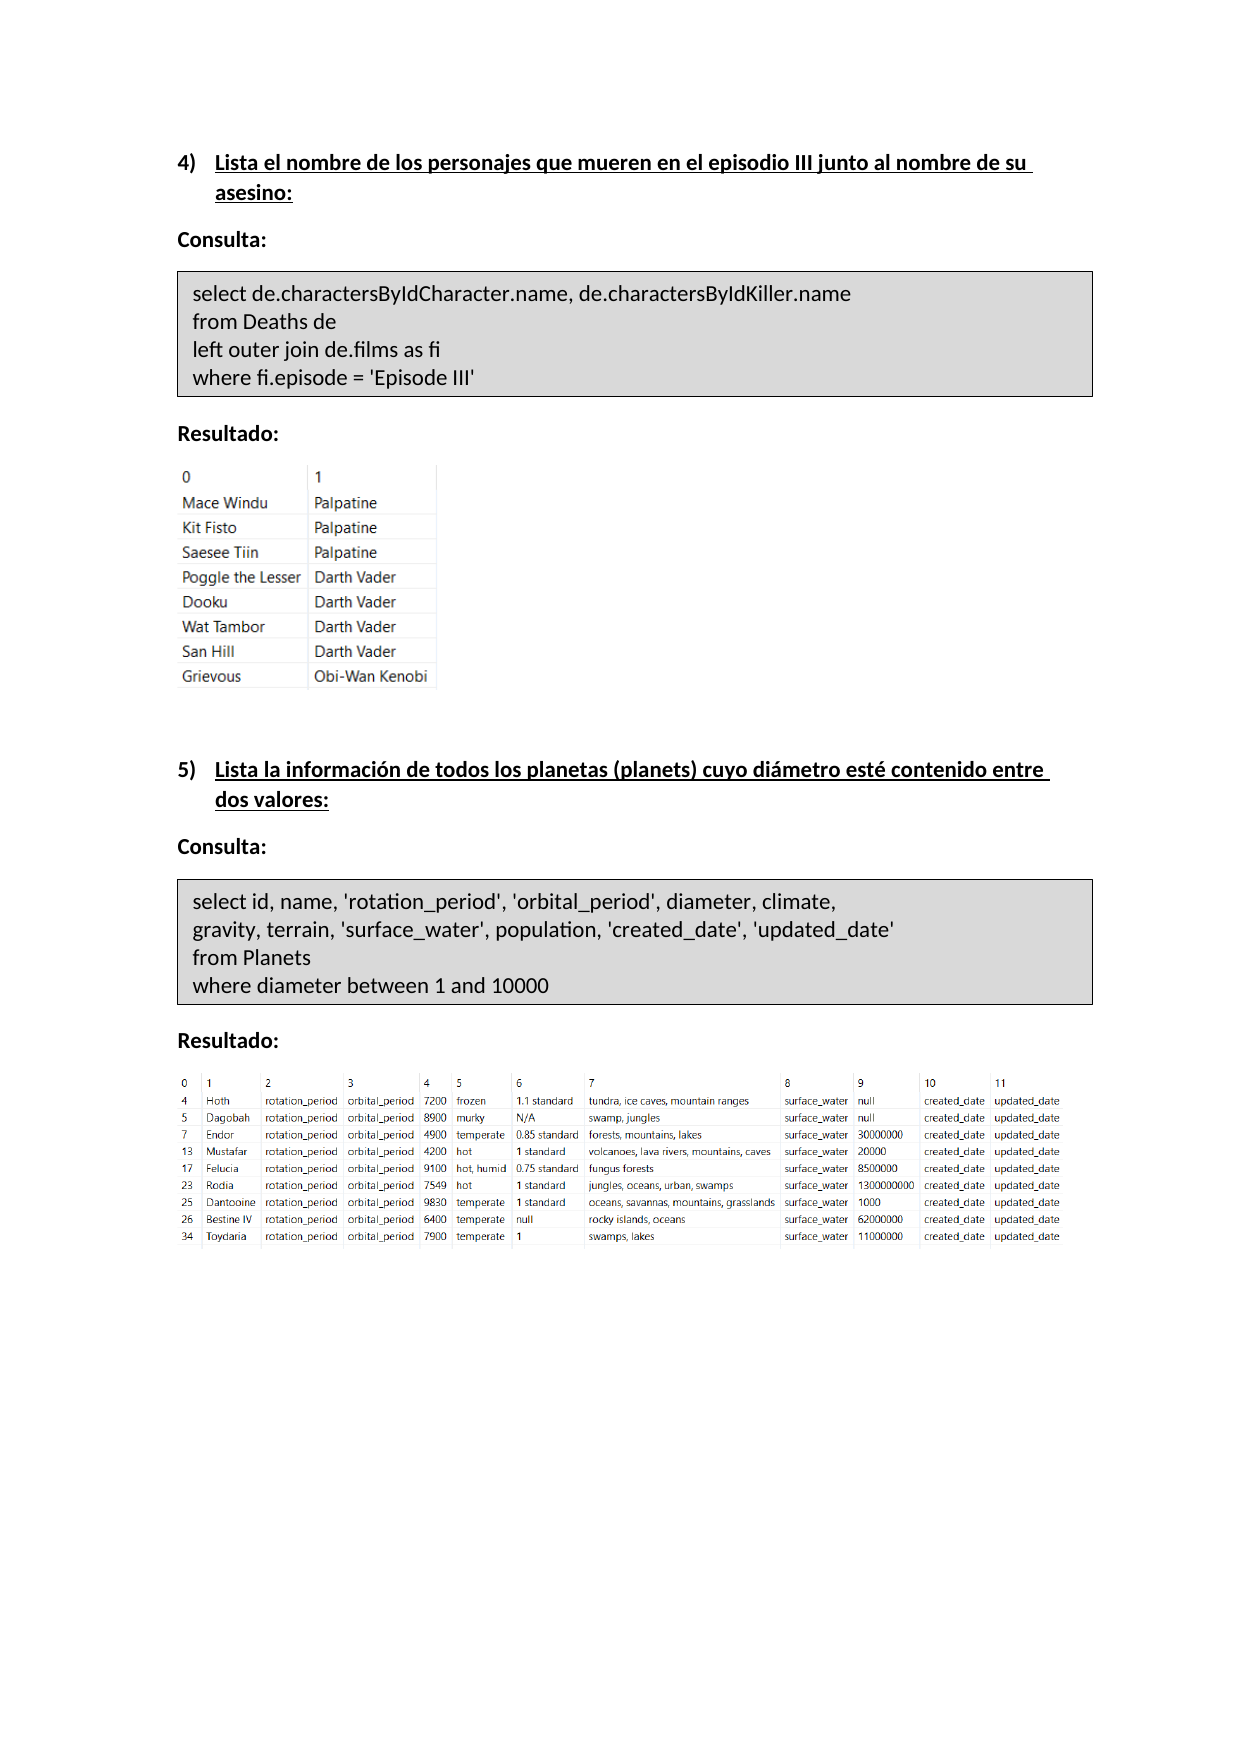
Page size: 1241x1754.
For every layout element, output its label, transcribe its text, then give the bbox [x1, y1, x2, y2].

text Consulta: [177, 832, 1063, 860]
text Resultado: [177, 1026, 1063, 1054]
text Resultado: [177, 419, 1063, 447]
list Lista el nombre de los personajes que mueren en el episodio III junto al nombre de su asesino: [177, 148, 1063, 206]
picture [177, 1073, 1063, 1249]
list Lista la información de todos los planetas (planets) cuyo diámetro esté contenido entre dos valores: [177, 755, 1063, 813]
picture [177, 465, 438, 690]
text Consulta: [177, 225, 1063, 253]
